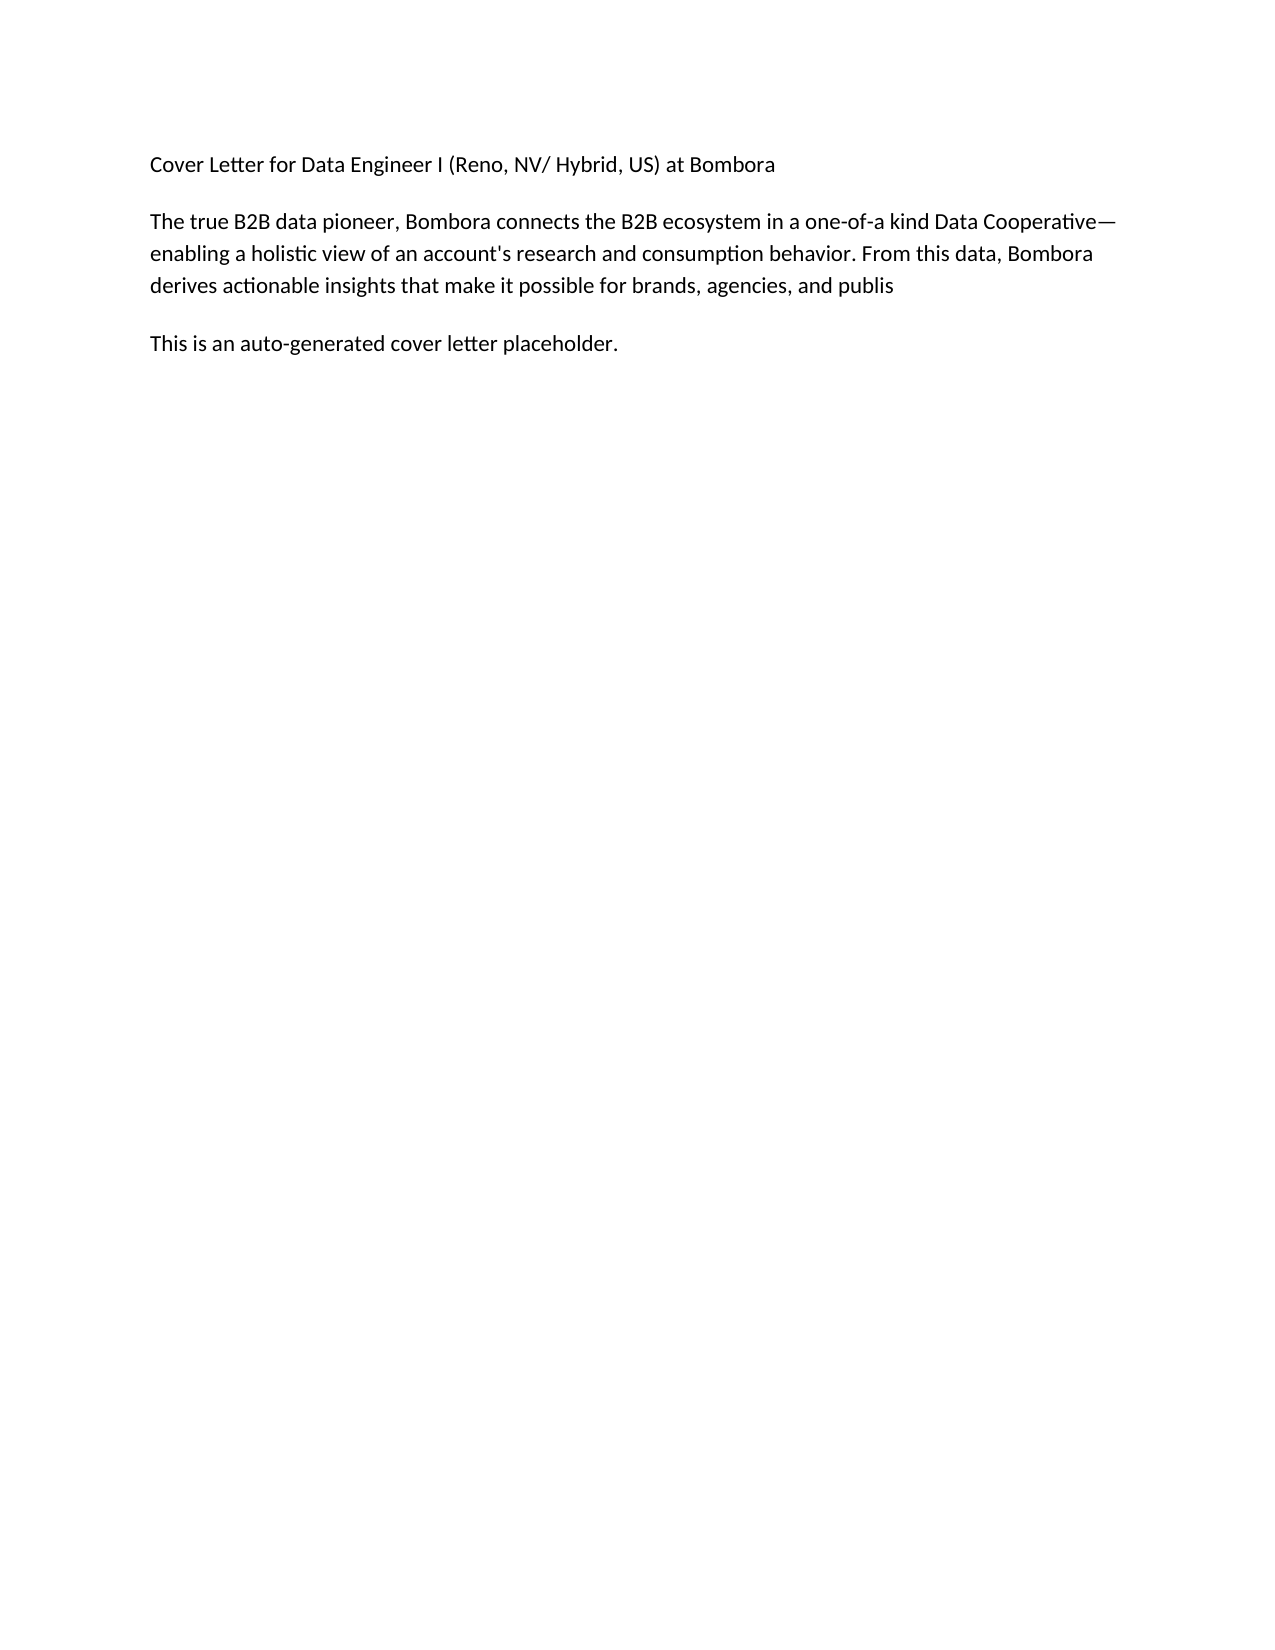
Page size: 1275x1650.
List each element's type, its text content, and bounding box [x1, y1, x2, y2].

text Cover Letter for Data Engineer I (Reno, NV/ Hybrid, US) at Bombora [150, 150, 1125, 178]
text The true B2B data pioneer, Bombora connects the B2B ecosystem in a one-of-a kind Data Cooperative—enabling a holistic view of an account's research and consumption behavior. From this data, Bombora derives actionable insights that make it possible for brands, agencies, and publis [150, 207, 1125, 299]
text This is an auto-generated cover letter placeholder. [150, 329, 1125, 357]
